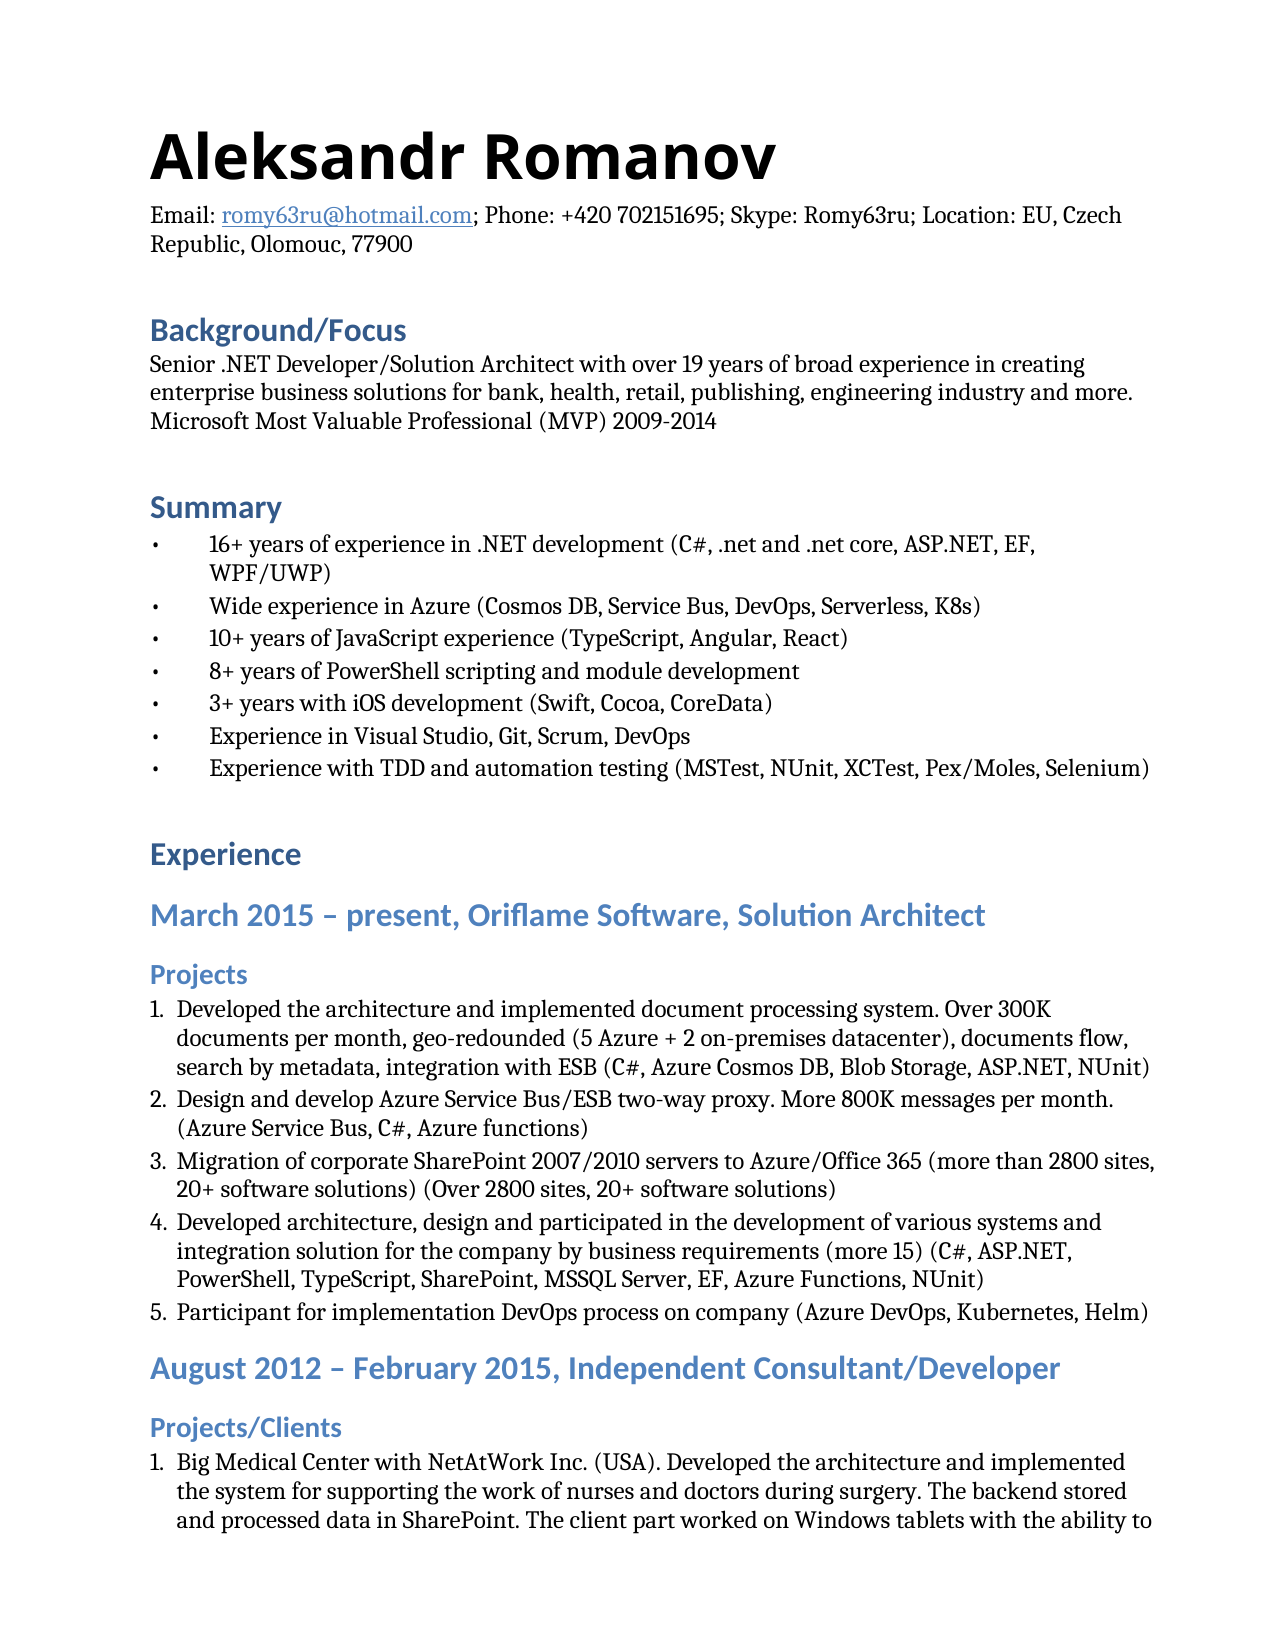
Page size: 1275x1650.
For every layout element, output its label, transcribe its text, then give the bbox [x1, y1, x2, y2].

list 8+ years of PowerShell scripting and module development [150, 657, 1162, 685]
subtitle March 2015 – present, Oriflame Software, Solution Architect [150, 894, 1162, 935]
subtitle Experience [150, 833, 1162, 873]
text Senior .NET Developer/Solution Architect with over 19 years of broad experience in creating enterprise business solutions for bank, health, retail, publishing, engineering industry and more. Microsoft Most Valuable Professional (MVP) 2009-2014 [150, 349, 1162, 436]
list Experience with TDD and automation testing (MSTest, NUnit, XCTest, Pex/Moles, Selenium) [150, 754, 1162, 783]
list Experience in Visual Studio, Git, Scrum, DevOps [150, 722, 1162, 750]
subtitle Background/Focus [150, 309, 1162, 349]
text Email: romy63ru@hotmail.com; Phone: +420 702151695; Skype: Romy63ru; Location: EU, Czech Republic, Olomouc, 77900 [150, 201, 1162, 259]
subtitle August 2012 – February 2015, Independent Consultant/Developer [150, 1347, 1162, 1388]
list Developed architecture, design and participated in the development of various systems and integration solution for the company by business requirements (more 15) (C#, ASP.NET, PowerShell, TypeScript, SharePoint, MSSQL Server, EF, Azure Functions, NUnit) [150, 1208, 1162, 1294]
title Aleksandr Romanov [150, 112, 1162, 198]
list Participant for implementation DevOps process on company (Azure DevOps, Kubernetes, Helm) [150, 1298, 1162, 1327]
list 16+ years of experience in .NET development (C#, .net and .net core, ASP.NET, EF, WPF/UWP) [150, 530, 1162, 588]
subtitle Projects/Clients [150, 1409, 1162, 1444]
list 10+ years of JavaScript experience (TypeScript, Angular, React) [150, 624, 1162, 653]
list Migration of corporate SharePoint 2007/2010 servers to Azure/Office 365 (more than 2800 sites, 20+ software solutions) (Over 2800 sites, 20+ software solutions) [150, 1147, 1162, 1204]
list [150, 1448, 1162, 1534]
list Developed the architecture and implemented document processing system. Over 300K documents per month, geo-redounded (5 Azure + 2 on-premises datacenter), documents flow, search by metadata, integration with ESB (C#, Azure Cosmos DB, Blob Storage, ASP.NET, NUnit) [150, 995, 1162, 1082]
subtitle Projects [150, 956, 1162, 992]
subtitle Summary [150, 486, 1162, 527]
list Wide experience in Azure (Cosmos DB, Service Bus, DevOps, Serverless, K8s) [150, 592, 1162, 620]
list Design and develop Azure Service Bus/ESB two-way proxy. More 800K messages per month. (Azure Service Bus, C#, Azure functions) [150, 1085, 1162, 1143]
list 3+ years with iOS development (Swift, Cocoa, CoreData) [150, 689, 1162, 718]
